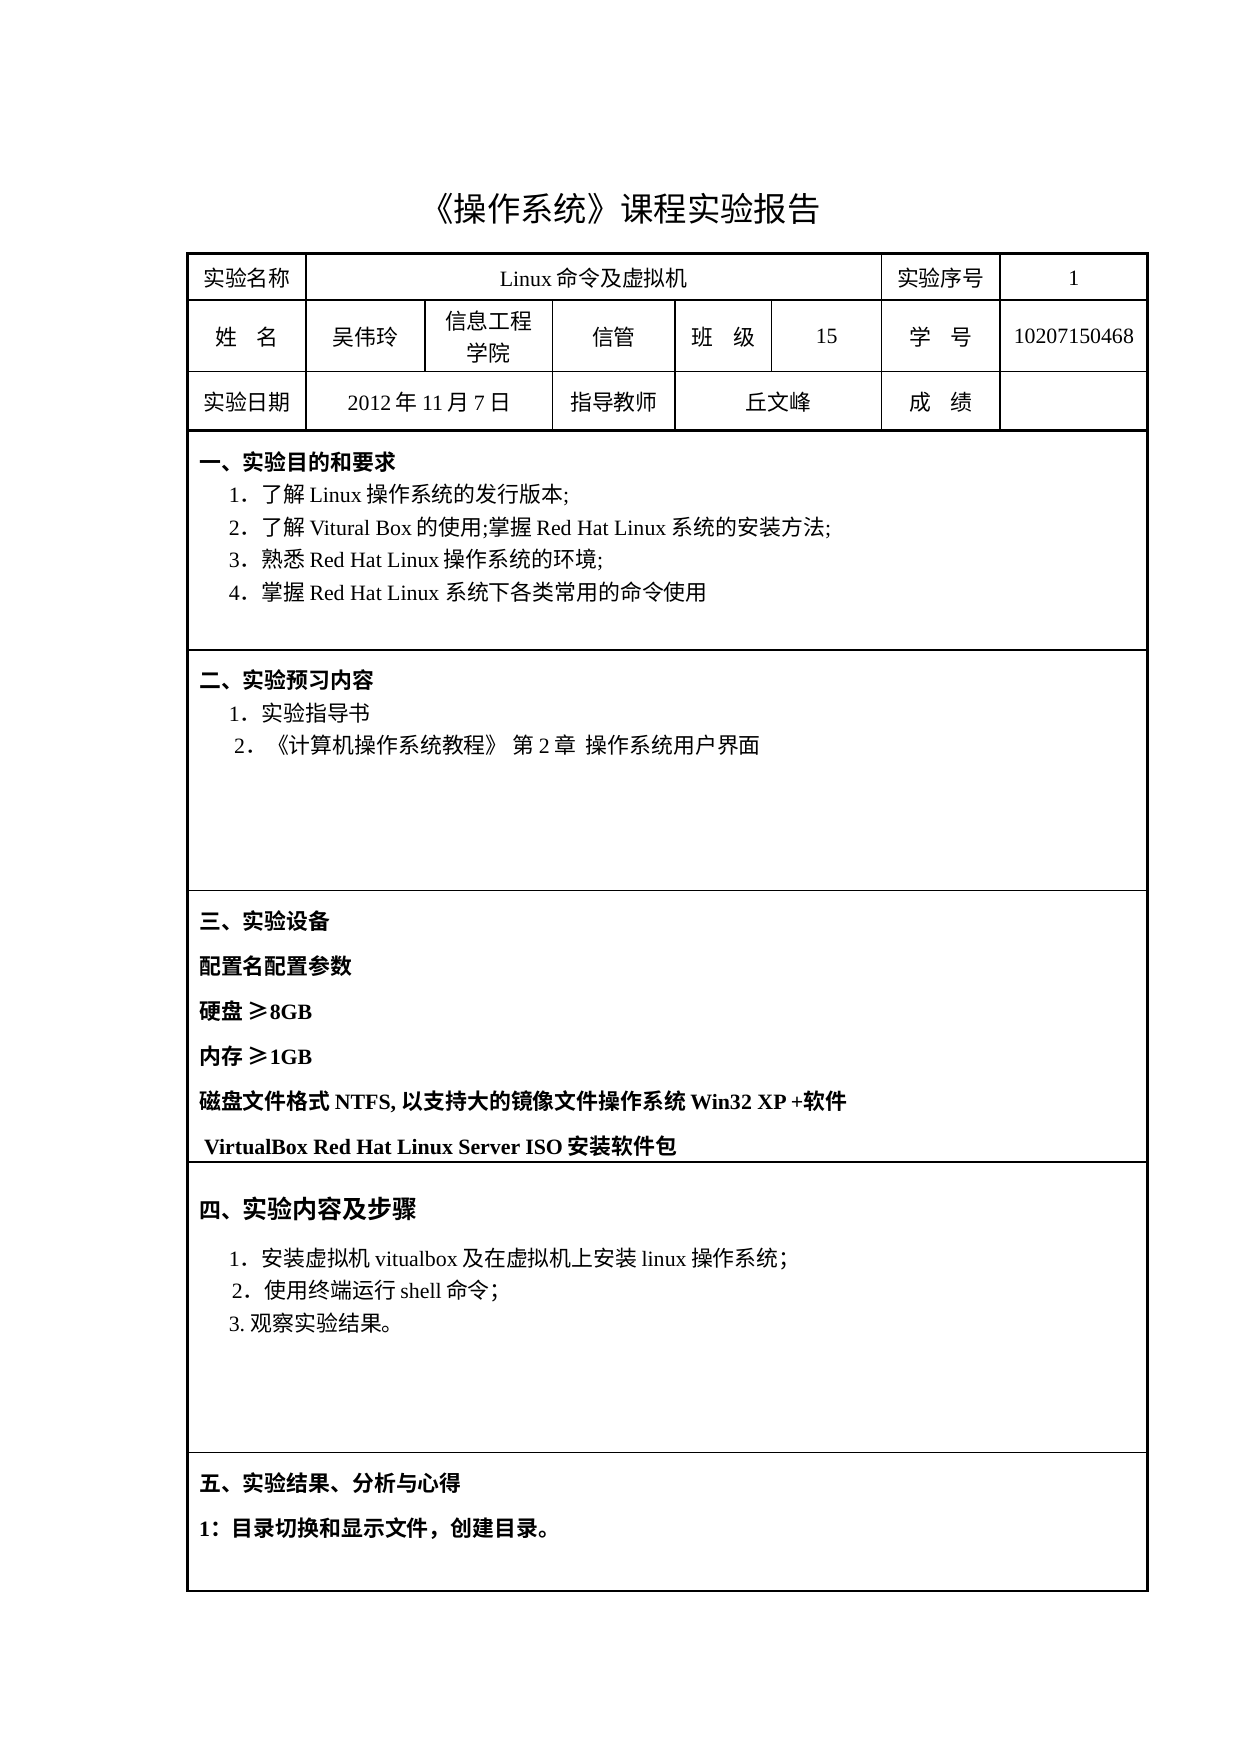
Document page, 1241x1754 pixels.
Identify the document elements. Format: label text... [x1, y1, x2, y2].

table_cell 成 绩 [882, 372, 999, 428]
table_cell 学 号 [882, 301, 999, 371]
table_cell 信息工程学院 [426, 301, 552, 371]
table_cell 2012年11月7日 [307, 372, 552, 428]
table_header 实验名称 [189, 255, 305, 299]
text 《操作系统》课程实验报告 [187, 174, 1053, 239]
table_header 实验序号 [882, 255, 999, 299]
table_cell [189, 1453, 1146, 1590]
table_cell 姓 名 [189, 301, 305, 371]
table_cell 指导教师 [553, 372, 674, 428]
table_cell 四、实验内容及步骤 1．安装虚拟机vitualbox及在虚拟机上安装linux操作系统； 2．使用终端运行shell命令； 3. 观察实验结果。 [189, 1163, 1146, 1451]
table_header Linux命令及虚拟机 [307, 255, 881, 299]
table_cell 班 级 [676, 301, 771, 371]
table_cell 丘文峰 [676, 372, 881, 428]
table_cell 信管 [553, 301, 674, 371]
table_cell 实验日期 [189, 372, 305, 428]
table_cell 10207150468 [1001, 301, 1146, 371]
table_cell 吴伟玲 [307, 301, 424, 371]
table_cell [1001, 372, 1146, 428]
table_cell 三、实验设备 配置名配置参数 硬盘 ≥8GB 内存 ≥1GB 磁盘文件格式NTFS, 以支持大的镜像文件操作系统Win32 XP +软件 VirtualBox Red Hat Linux Server ISO安装软件包 [189, 891, 1146, 1161]
table_cell 15 [772, 301, 881, 371]
table_cell 二、实验预习内容 1．实验指导书 2．《计算机操作系统教程》 第2章 操作系统用户界面 [189, 651, 1146, 889]
table_header 1 [1001, 255, 1146, 299]
table_cell 一、实验目的和要求 1．了解Linux操作系统的发行版本; 2．了解Vitural Box的使用;掌握Red Hat Linux 系统的安装方法; 3．熟悉Red Hat Linux操作系统的环境; 4．掌握Red Hat Linux 系统下各类常用的命令使用 [189, 432, 1146, 649]
